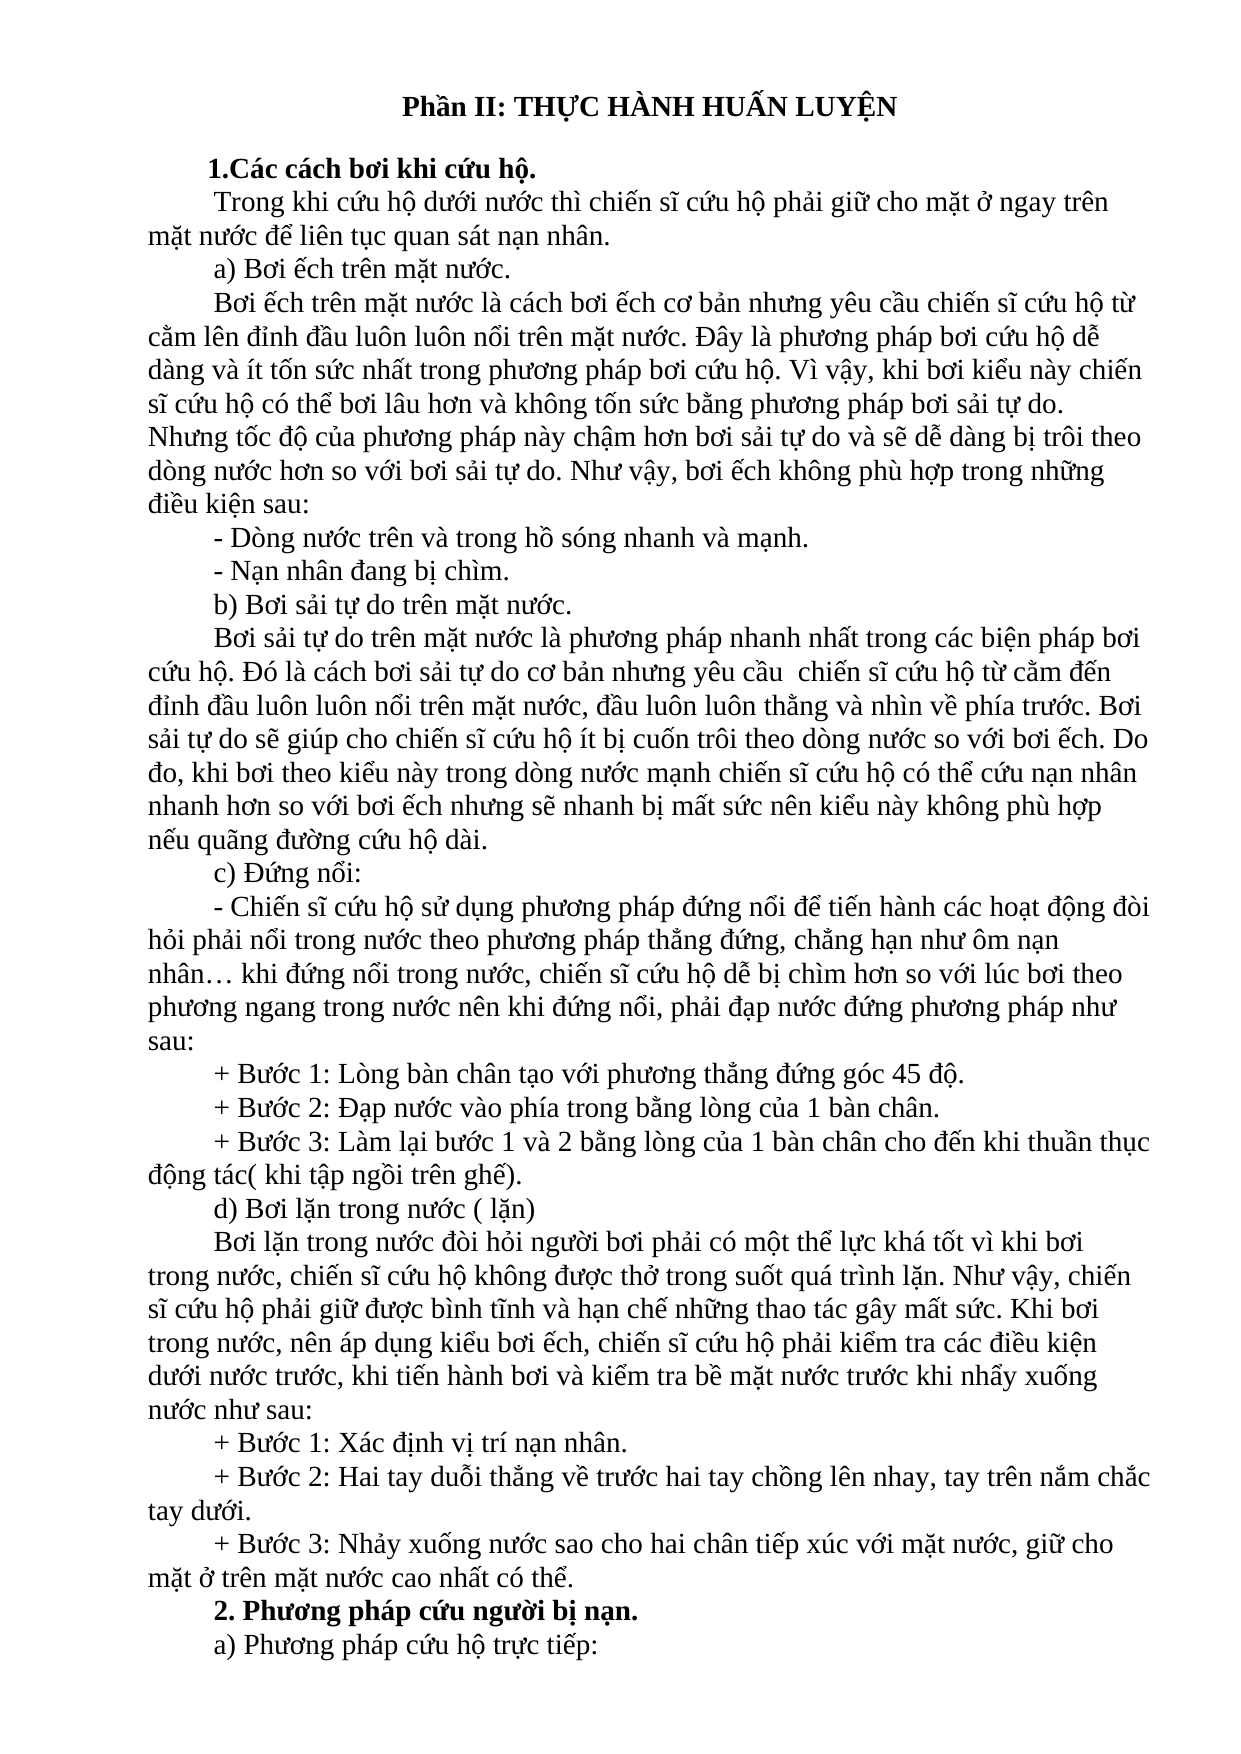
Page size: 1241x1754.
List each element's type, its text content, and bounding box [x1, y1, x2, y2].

text + Bước 2: Hai tay duỗi thẳng về trước hai tay chồng lên nhay, tay trên nắm chắc tay dưới. [148, 1459, 1152, 1526]
text a) Bơi ếch trên mặt nước. [148, 252, 1152, 285]
text Bơi sải tự do trên mặt nước là phương pháp nhanh nhất trong các biện pháp bơi cứu hộ. Đó là cách bơi sải tự do cơ bản nhưng yêu cầu chiến sĩ cứu hộ từ cằm đến đỉnh đầu luôn luôn nổi trên mặt nước, đầu luôn luôn thằng và nhìn về phía trước. Bơi sải tự do sẽ giúp cho chiến sĩ cứu hộ ít bị cuốn trôi theo dòng nước so với bơi ếch. Do đo, khi bơi theo kiểu này trong dòng nước mạnh chiến sĩ cứu hộ có thể cứu nạn nhân nhanh hơn so với bơi ếch nhưng sẽ nhanh bị mất sức nên kiểu này không phù hợp nếu quãng đường cứu hộ dài. [148, 621, 1152, 855]
text - Chiến sĩ cứu hộ sử dụng phương pháp đứng nổi để tiến hành các hoạt động đòi hỏi phải nổi trong nước theo phương pháp thẳng đứng, chẳng hạn như ôm nạn nhân… khi đứng nổi trong nước, chiến sĩ cứu hộ dễ bị chìm hơn so với lúc bơi theo phương ngang trong nước nên khi đứng nổi, phải đạp nước đứng phương pháp như sau: [148, 889, 1152, 1057]
text Bơi ếch trên mặt nước là cách bơi ếch cơ bản nhưng yêu cầu chiến sĩ cứu hộ từ cằm lên đỉnh đầu luôn luôn nổi trên mặt nước. Đây là phương pháp bơi cứu hộ dễ dàng và ít tốn sức nhất trong phương pháp bơi cứu hộ. Vì vậy, khi bơi kiểu này chiến sĩ cứu hộ có thể bơi lâu hơn và không tốn sức bằng phương pháp bơi sải tự do. Nhưng tốc độ của phương pháp này chậm hơn bơi sải tự do và sẽ dễ dàng bị trôi theo dòng nước hơn so với bơi sải tự do. Như vậy, bơi ếch không phù hợp trong những điều kiện sau: [148, 285, 1152, 520]
text + Bước 2: Đạp nước vào phía trong bằng lòng của 1 bàn chân. [148, 1090, 1152, 1124]
text Trong khi cứu hộ dưới nước thì chiến sĩ cứu hộ phải giữ cho mặt ở ngay trên mặt nước để liên tục quan sát nạn nhân. [148, 184, 1152, 252]
text d) Bơi lặn trong nước ( lặn) [148, 1191, 1152, 1224]
text - Dòng nước trên và trong hồ sóng nhanh và mạnh. [148, 520, 1152, 553]
text a) Phương pháp cứu hộ trực tiếp: [148, 1627, 1152, 1660]
text + Bước 3: Làm lại bước 1 và 2 bằng lòng của 1 bàn chân cho đến khi thuần thục động tác( khi tập ngồi trên ghế). [148, 1124, 1152, 1191]
text 1.Các cách bơi khi cứu hộ. [148, 151, 1152, 184]
text Phần II: THỰC HÀNH HUẤN LUYỆN [148, 89, 1152, 122]
text c) Đứng nổi: [148, 855, 1152, 889]
text + Bước 1: Xác định vị trí nạn nhân. [148, 1426, 1152, 1459]
text + Bước 1: Lòng bàn chân tạo với phương thẳng đứng góc 45 độ. [148, 1057, 1152, 1090]
text b) Bơi sải tự do trên mặt nước. [148, 587, 1152, 621]
text Bơi lặn trong nước đòi hỏi người bơi phải có một thể lực khá tốt vì khi bơi trong nước, chiến sĩ cứu hộ không được thở trong suốt quá trình lặn. Như vậy, chiến sĩ cứu hộ phải giữ được bình tĩnh và hạn chế những thao tác gây mất sức. Khi bơi trong nước, nên áp dụng kiểu bơi ếch, chiến sĩ cứu hộ phải kiểm tra các điều kiện dưới nước trước, khi tiến hành bơi và kiểm tra bề mặt nước trước khi nhẩy xuống nước như sau: [148, 1224, 1152, 1426]
text 2. Phương pháp cứu người bị nạn. [148, 1593, 1152, 1627]
text + Bước 3: Nhảy xuống nước sao cho hai chân tiếp xúc với mặt nước, giữ cho mặt ở trên mặt nước cao nhất có thể. [148, 1526, 1152, 1593]
text - Nạn nhân đang bị chìm. [148, 553, 1152, 587]
